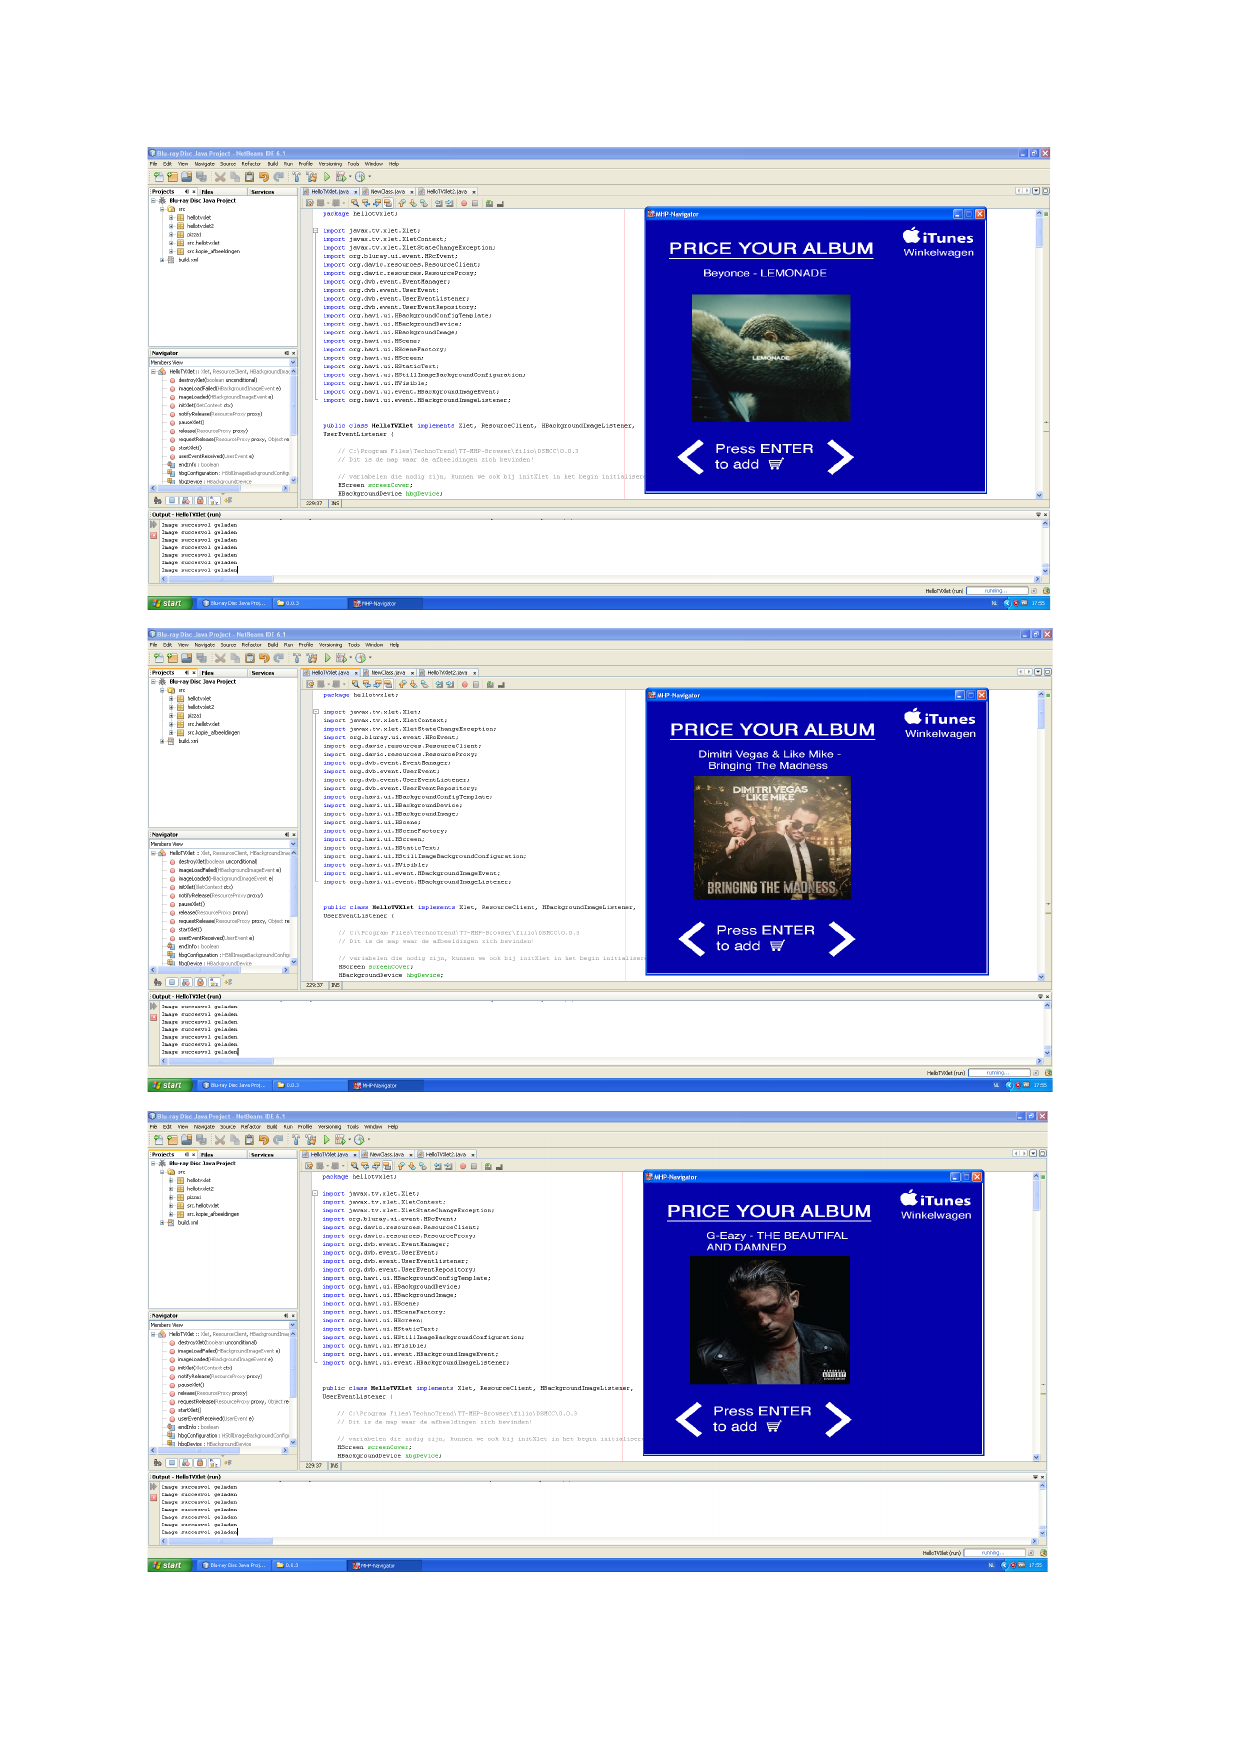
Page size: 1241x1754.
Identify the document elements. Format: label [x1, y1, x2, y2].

picture [147, 1111, 1048, 1572]
picture [147, 628, 1053, 1092]
picture [147, 147, 1051, 610]
